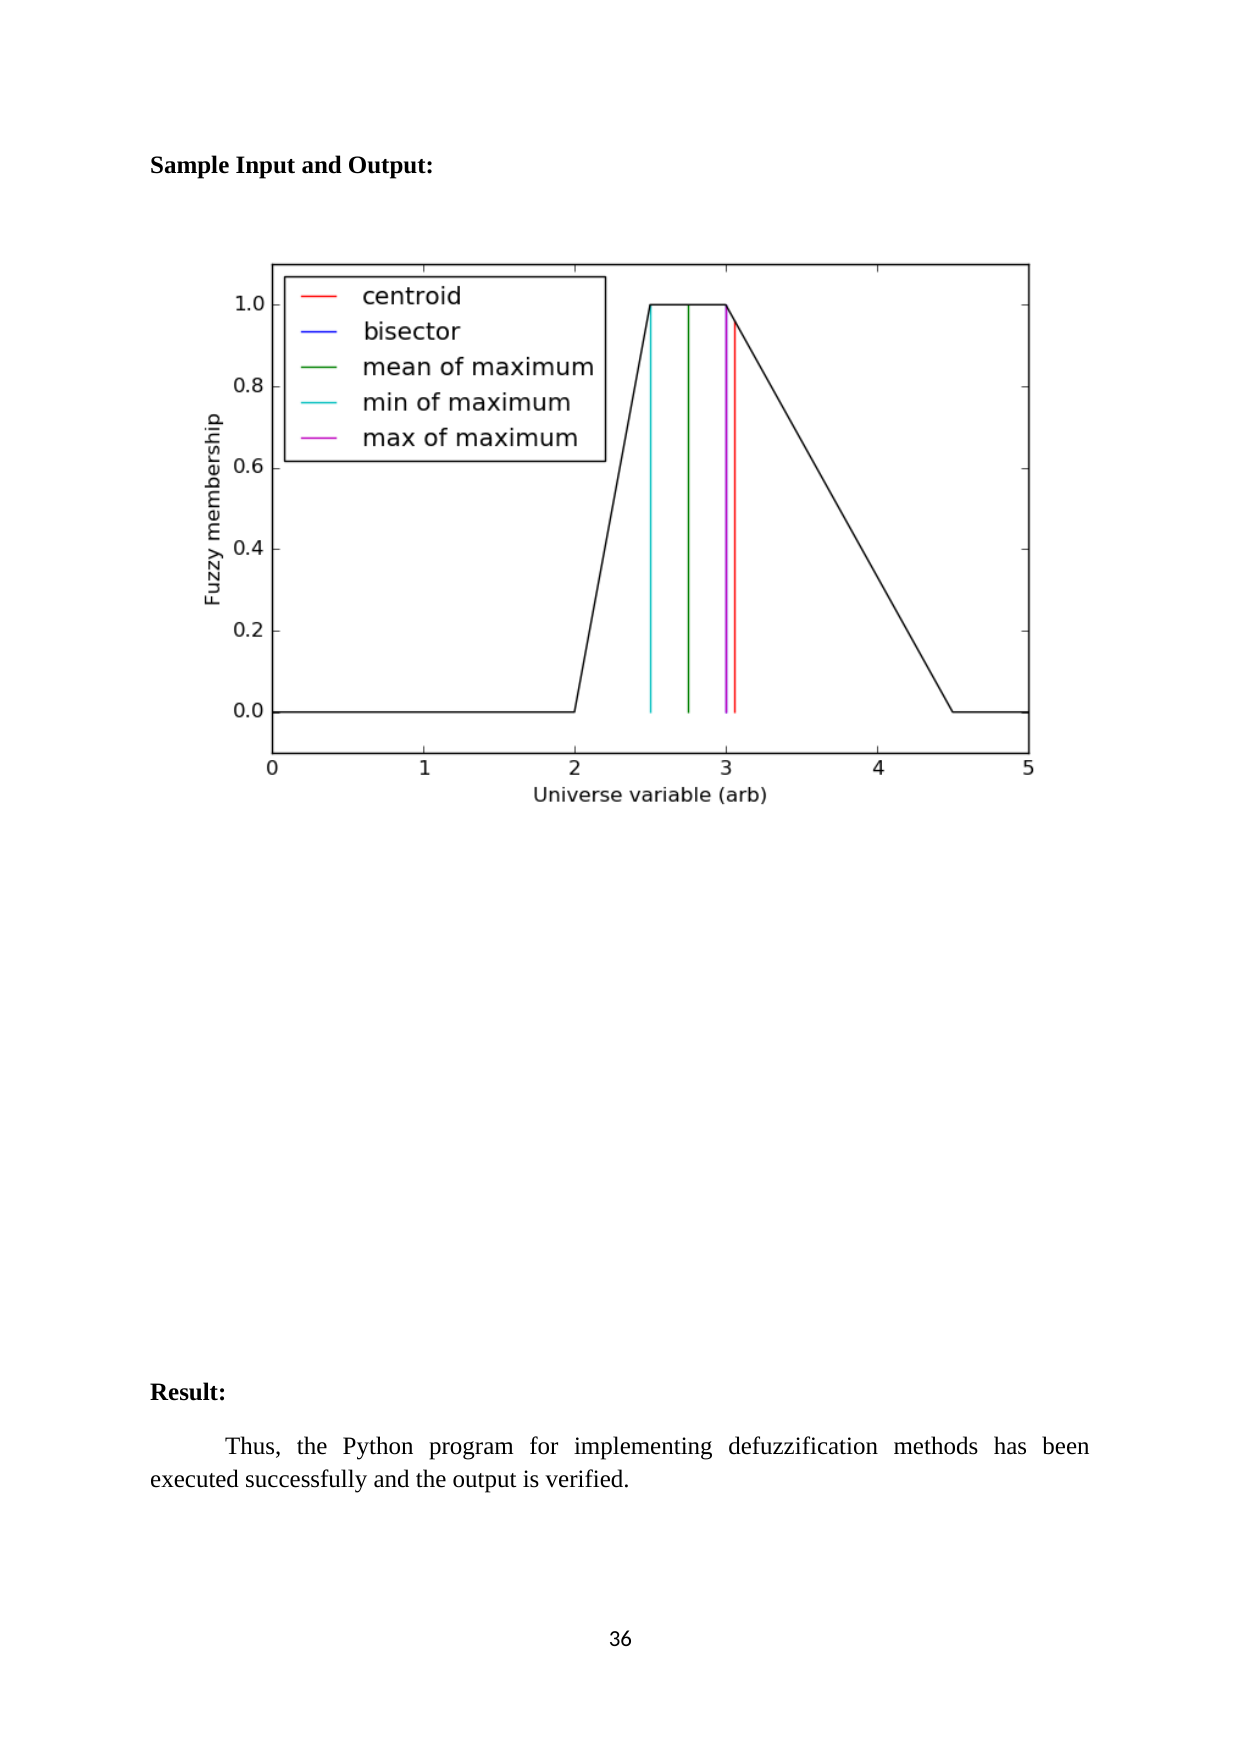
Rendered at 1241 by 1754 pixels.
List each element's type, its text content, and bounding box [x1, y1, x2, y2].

text Sample Input and Output: [150, 150, 1090, 179]
text Thus, the Python program for implementing defuzzification methods has been executed successfully and the output is verified. [150, 1431, 1090, 1493]
picture [150, 203, 1125, 814]
text Result: [150, 1377, 1090, 1406]
